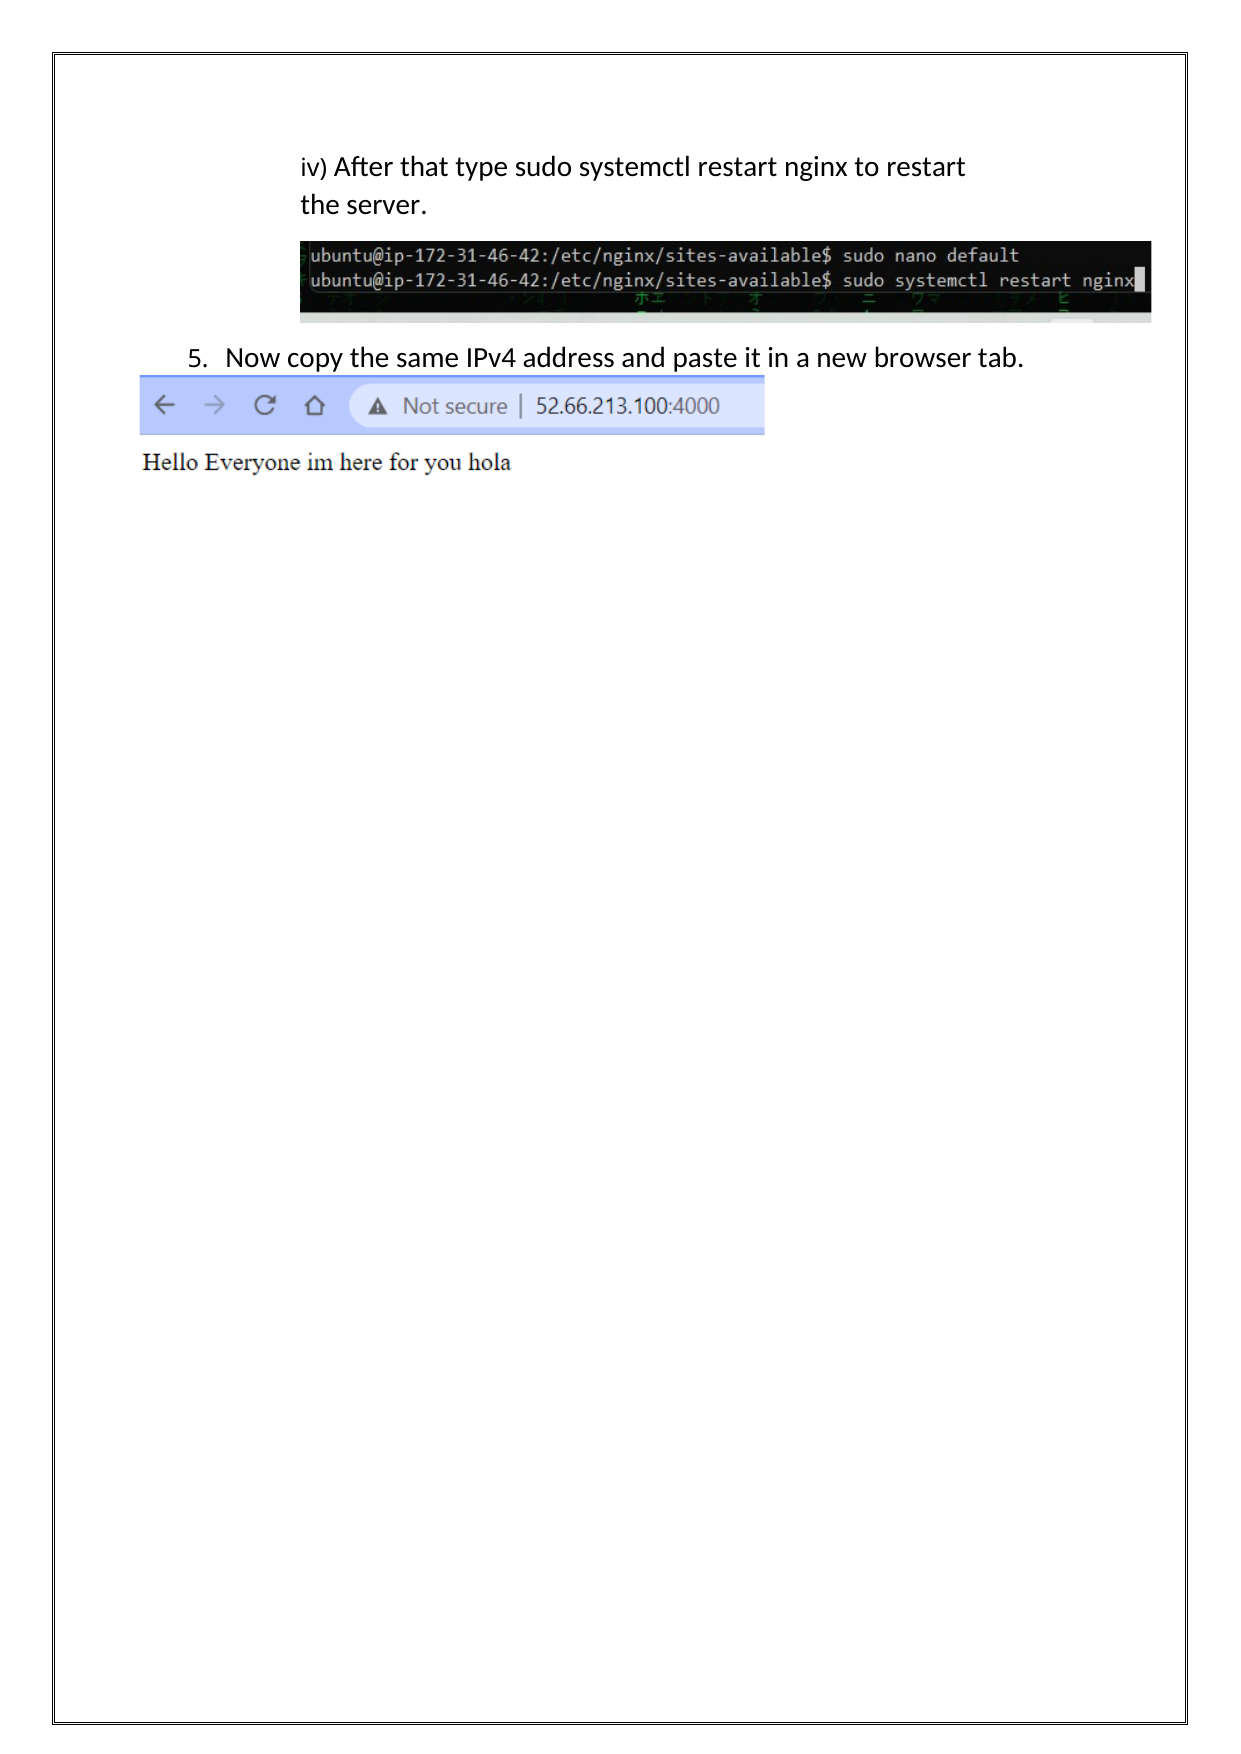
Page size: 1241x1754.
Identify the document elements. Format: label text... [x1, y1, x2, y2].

picture [139, 375, 765, 509]
subtitle After that type sudo systemctl restart nginx to restart the server. [300, 148, 1011, 222]
picture [300, 241, 1152, 323]
